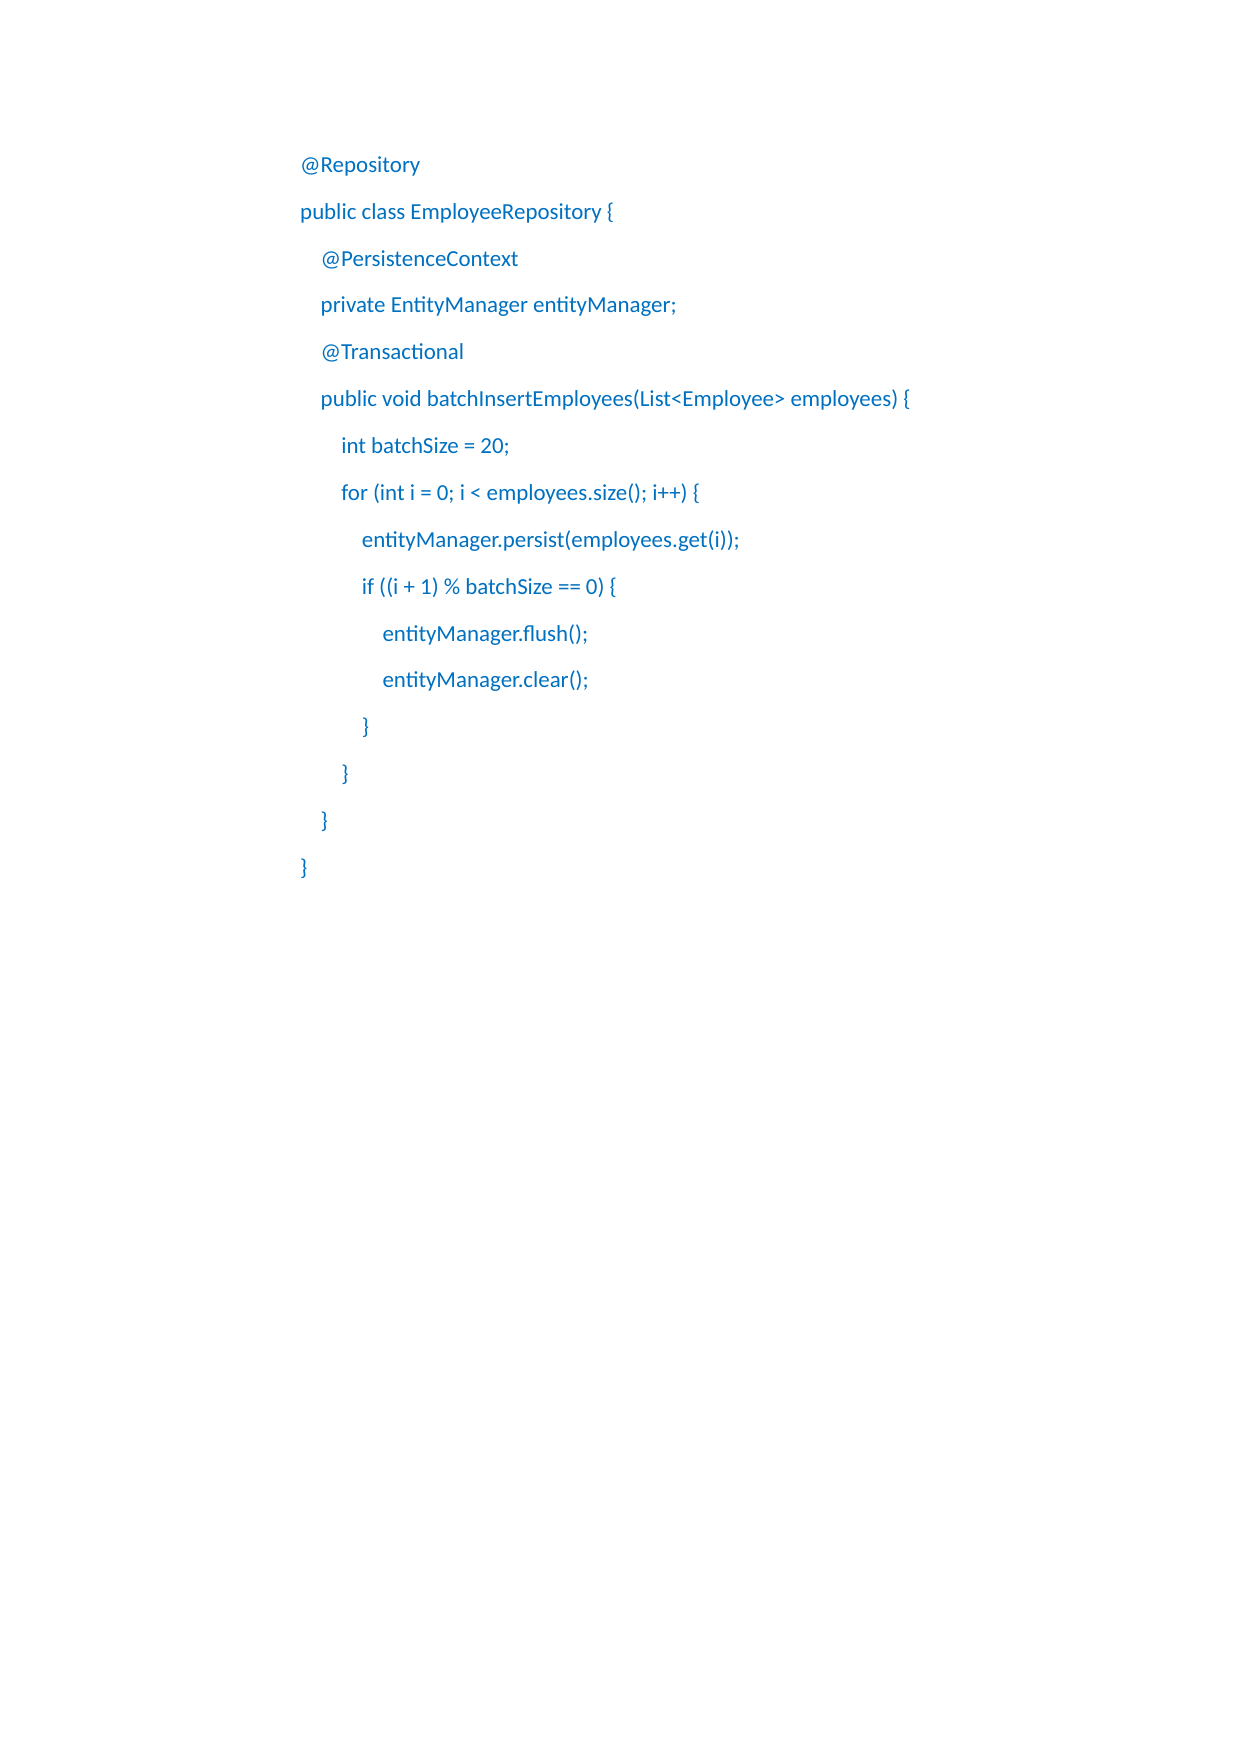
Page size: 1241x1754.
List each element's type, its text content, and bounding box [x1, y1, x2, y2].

text for (int i = 0; i < employees.size(); i++) { [300, 478, 1090, 506]
text @Transactional [300, 337, 1090, 366]
text } [300, 806, 1090, 834]
text if ((i + 1) % batchSize == 0) { [300, 572, 1090, 600]
text @PersistenceContext [300, 244, 1090, 272]
text private EntityManager entityManager; [300, 291, 1090, 319]
text } [300, 712, 1090, 741]
text public class EmployeeRepository { [300, 197, 1090, 225]
text entityManager.clear(); [300, 666, 1090, 694]
text public void batchInsertEmployees(List<Employee> employees) { [300, 384, 1090, 412]
text entityManager.flush(); [300, 619, 1090, 647]
text entityManager.persist(employees.get(i)); [300, 525, 1090, 553]
text int batchSize = 20; [300, 431, 1090, 459]
text } [300, 853, 1090, 881]
text } [300, 759, 1090, 787]
text @Repository [300, 150, 1090, 178]
